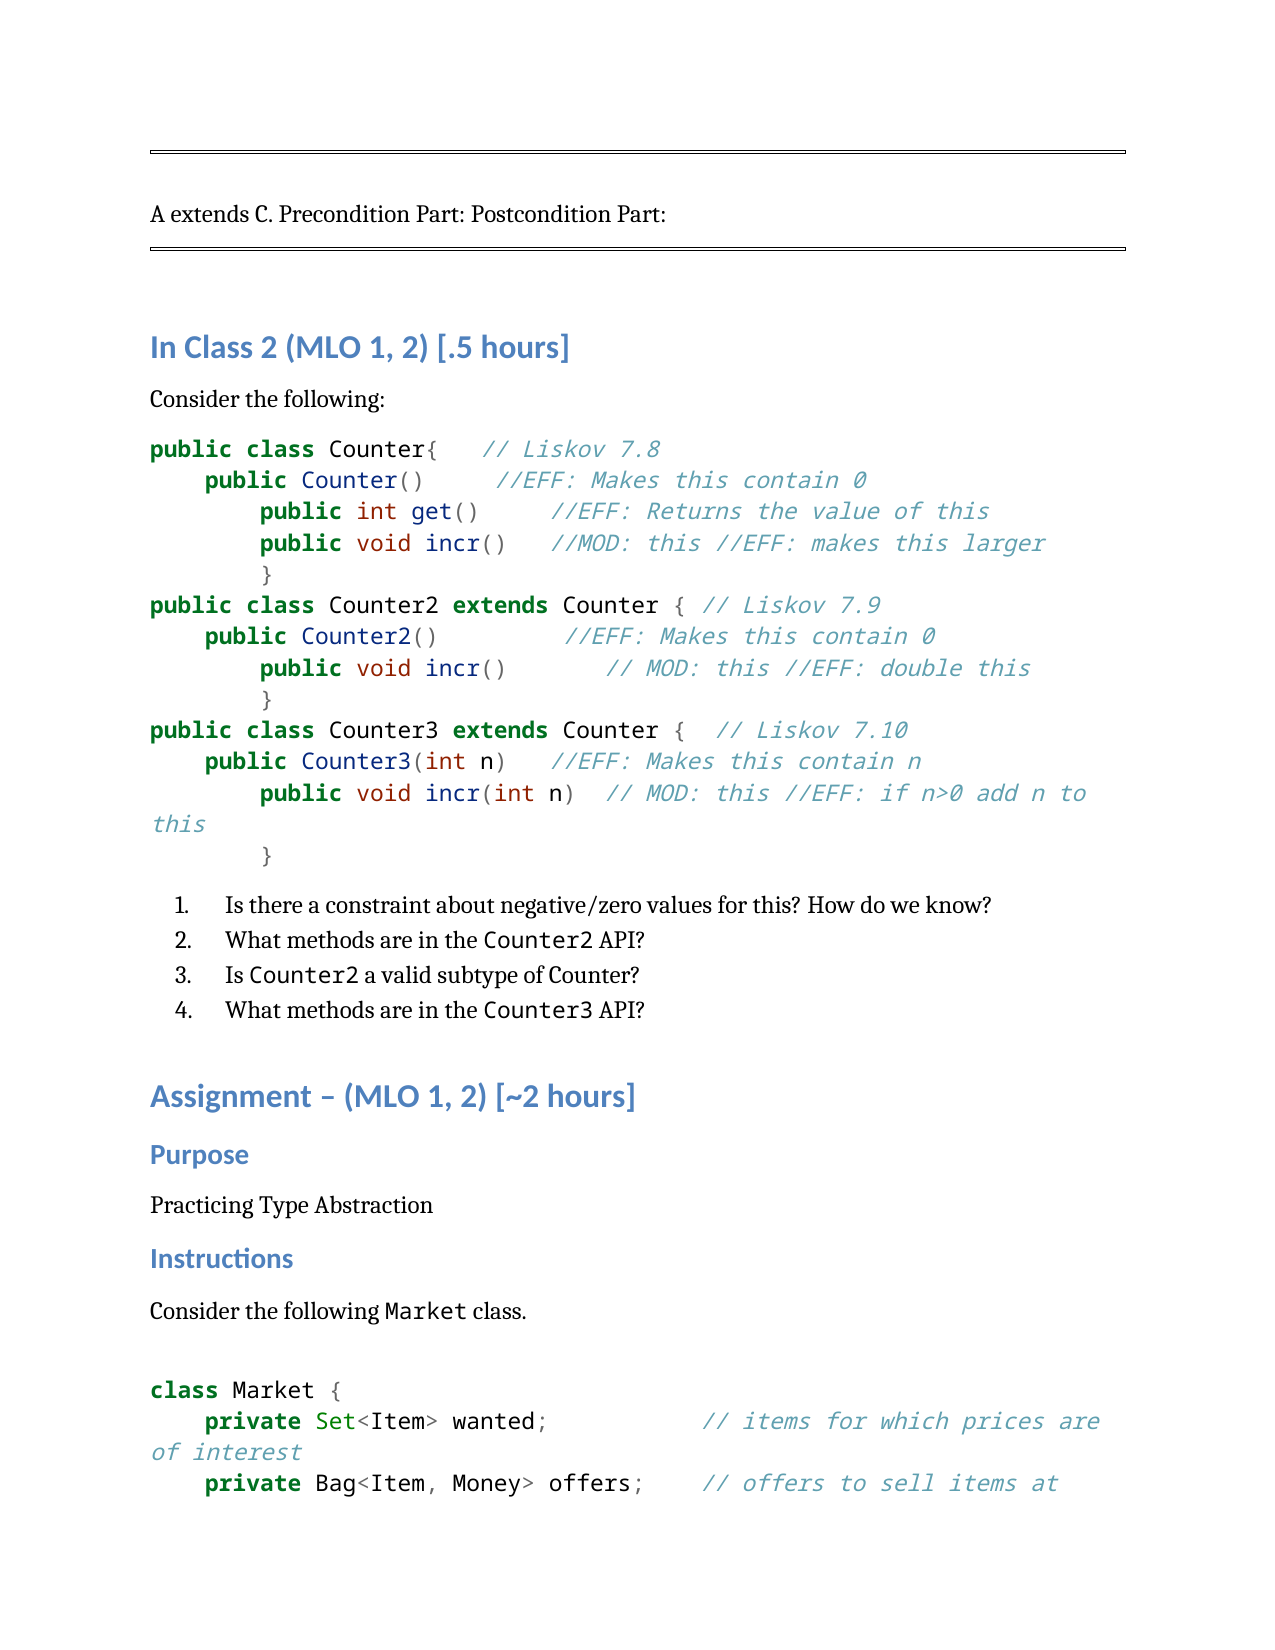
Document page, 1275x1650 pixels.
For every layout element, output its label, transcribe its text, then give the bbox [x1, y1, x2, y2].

subtitle Instructions [150, 1240, 1125, 1276]
subtitle Assignment – (MLO 1, 2) [~2 hours] [150, 1075, 1125, 1116]
list Is there a constraint about negative/zero values for this? How do we know? [175, 891, 1125, 920]
subtitle Purpose [150, 1136, 1125, 1172]
text Practicing Type Abstraction [150, 1191, 1125, 1219]
list What methods are in the Counter2 API? [175, 924, 1125, 955]
text Consider the following Market class. [150, 1295, 1125, 1326]
list What methods are in the Counter3 API? [175, 994, 1125, 1025]
list Is Counter2 a valid subtype of Counter? [175, 959, 1125, 990]
text A extends C. Precondition Part: Postcondition Part: [150, 199, 1125, 228]
text public class Counter{ // Liskov 7.8 public Counter() //EFF: Makes this contain 0 public int get() //EFF: Returns the value of this public void incr() //MOD: this //EFF: makes this larger } public class Counter2 extends Counter { // Liskov 7.9 public Counter2() //EFF: Makes this contain 0 public void incr() // MOD: this //EFF: double this } public class Counter3 extends Counter { // Liskov 7.10 public Counter3(int n) //EFF: Makes this contain n public void incr(int n) // MOD: this //EFF: if n>0 add n to this } [150, 433, 1125, 870]
subtitle In Class 2 (MLO 1, 2) [.5 hours] [150, 326, 1125, 367]
text Consider the following: [150, 385, 1125, 414]
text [150, 1345, 1125, 1498]
